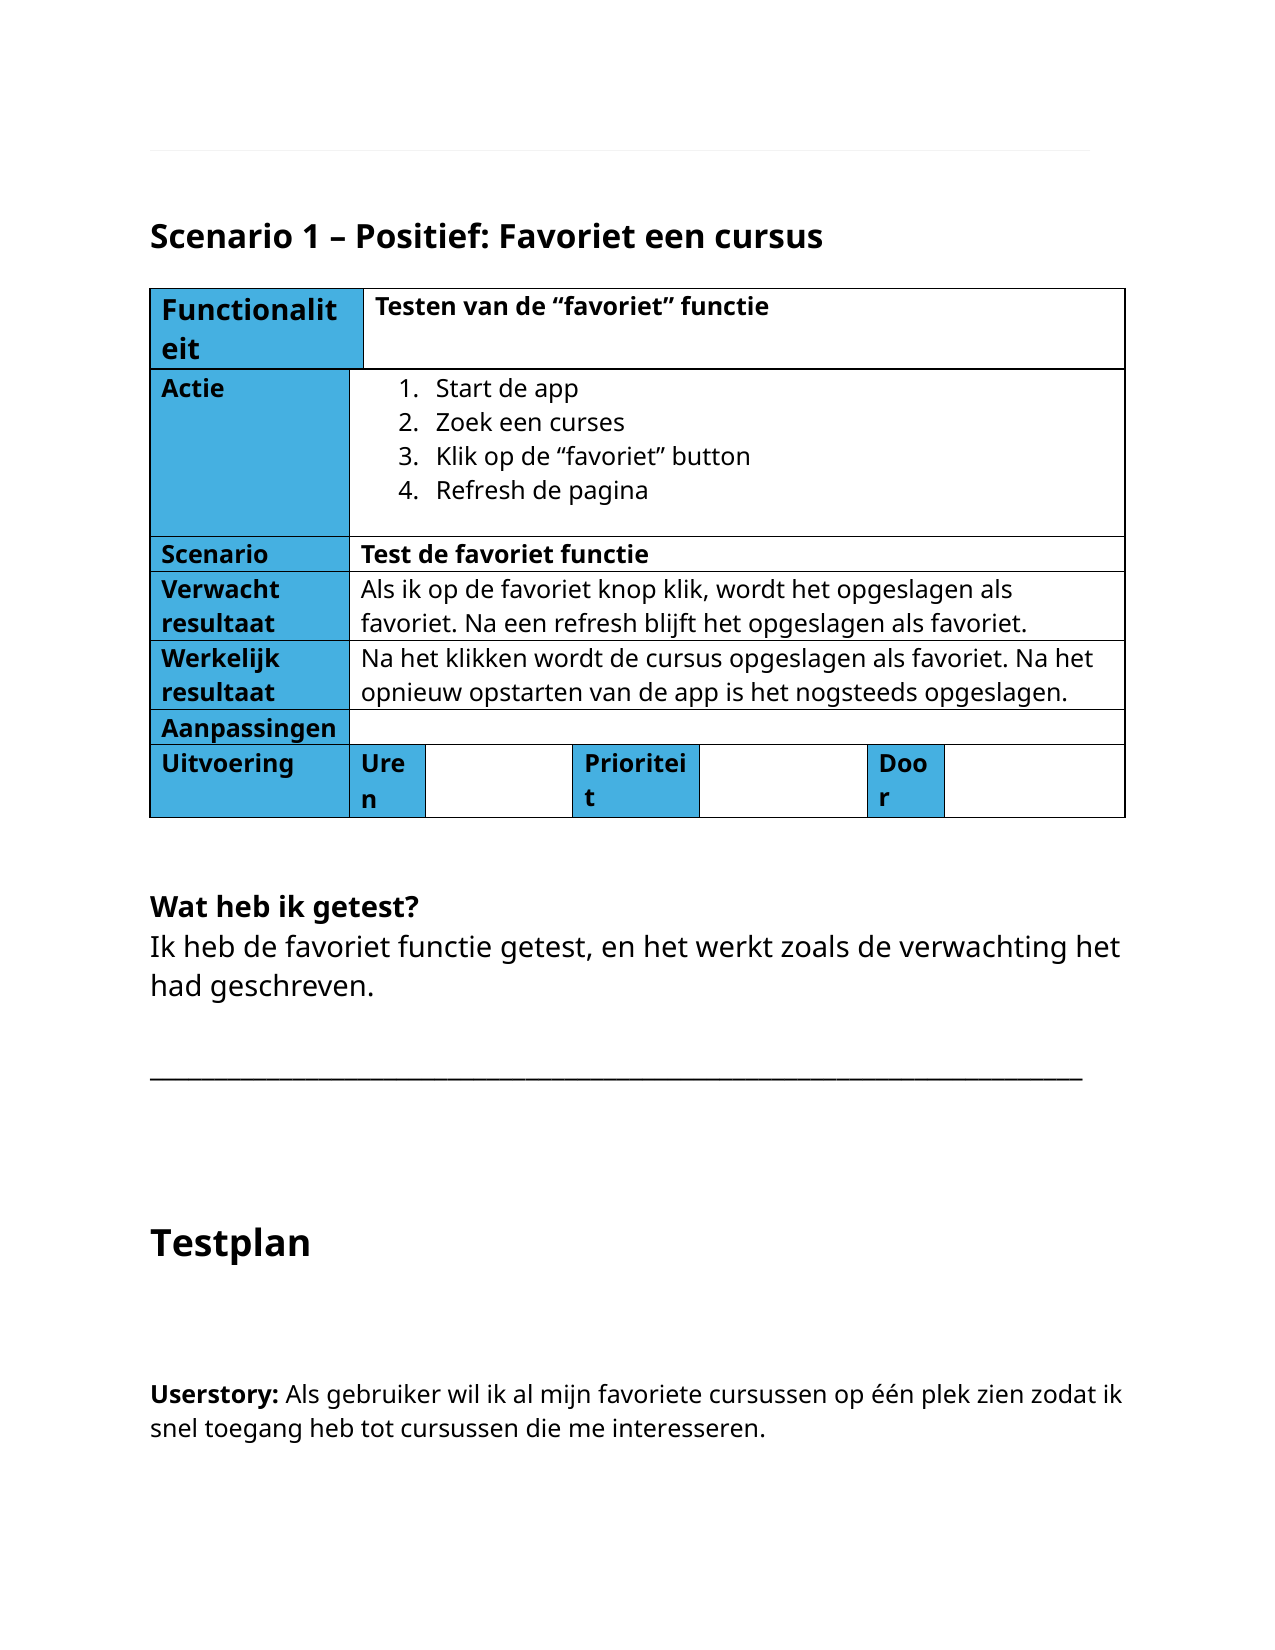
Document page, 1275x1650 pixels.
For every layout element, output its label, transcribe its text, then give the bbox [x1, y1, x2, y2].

text Scenario 1 – Positief: Favoriet een cursus [150, 213, 1125, 259]
table_header Functionaliteit [151, 289, 363, 368]
text Wat heb ik getest? [150, 886, 1125, 926]
table_cell Werkelijk resultaat [151, 641, 349, 709]
table_cell Verwacht resultaat [151, 572, 349, 640]
table_cell Aanpassingen [151, 710, 349, 744]
table_cell [700, 745, 867, 817]
table_cell Uren [350, 745, 425, 817]
table_header Start de app Zoek een curses Klik op de “favoriet” button Refresh de pagina [350, 370, 1124, 536]
table_header Actie [151, 370, 349, 536]
text Ik heb de favoriet functie getest, en het werkt zoals de verwachting het had geschreven. [150, 926, 1125, 1005]
table_cell Scenario [151, 537, 349, 571]
table_cell Door [868, 745, 944, 817]
text Userstory: Als gebruiker wil ik al mijn favoriete cursussen op één plek zien zodat ik snel toegang heb tot cursussen die me interesseren. [150, 1376, 1125, 1444]
table_header Testen van de “favoriet” functie [364, 289, 1124, 368]
table_cell [945, 745, 1124, 817]
table_cell [426, 745, 572, 817]
table_cell Als ik op de favoriet knop klik, wordt het opgeslagen als favoriet. Na een refresh blijft het opgeslagen als favoriet. [350, 572, 1124, 640]
table_cell [350, 710, 1124, 744]
table_cell Prioriteit [573, 745, 699, 817]
table_cell Uitvoering [151, 745, 349, 817]
table_cell Na het klikken wordt de cursus opgeslagen als favoriet. Na het opnieuw opstarten van de app is het nogsteeds opgeslagen. [350, 641, 1124, 709]
text ________________________________________________________________________ [150, 1045, 1125, 1085]
table_cell Test de favoriet functie [350, 537, 1124, 571]
text Testplan [150, 1216, 1125, 1267]
